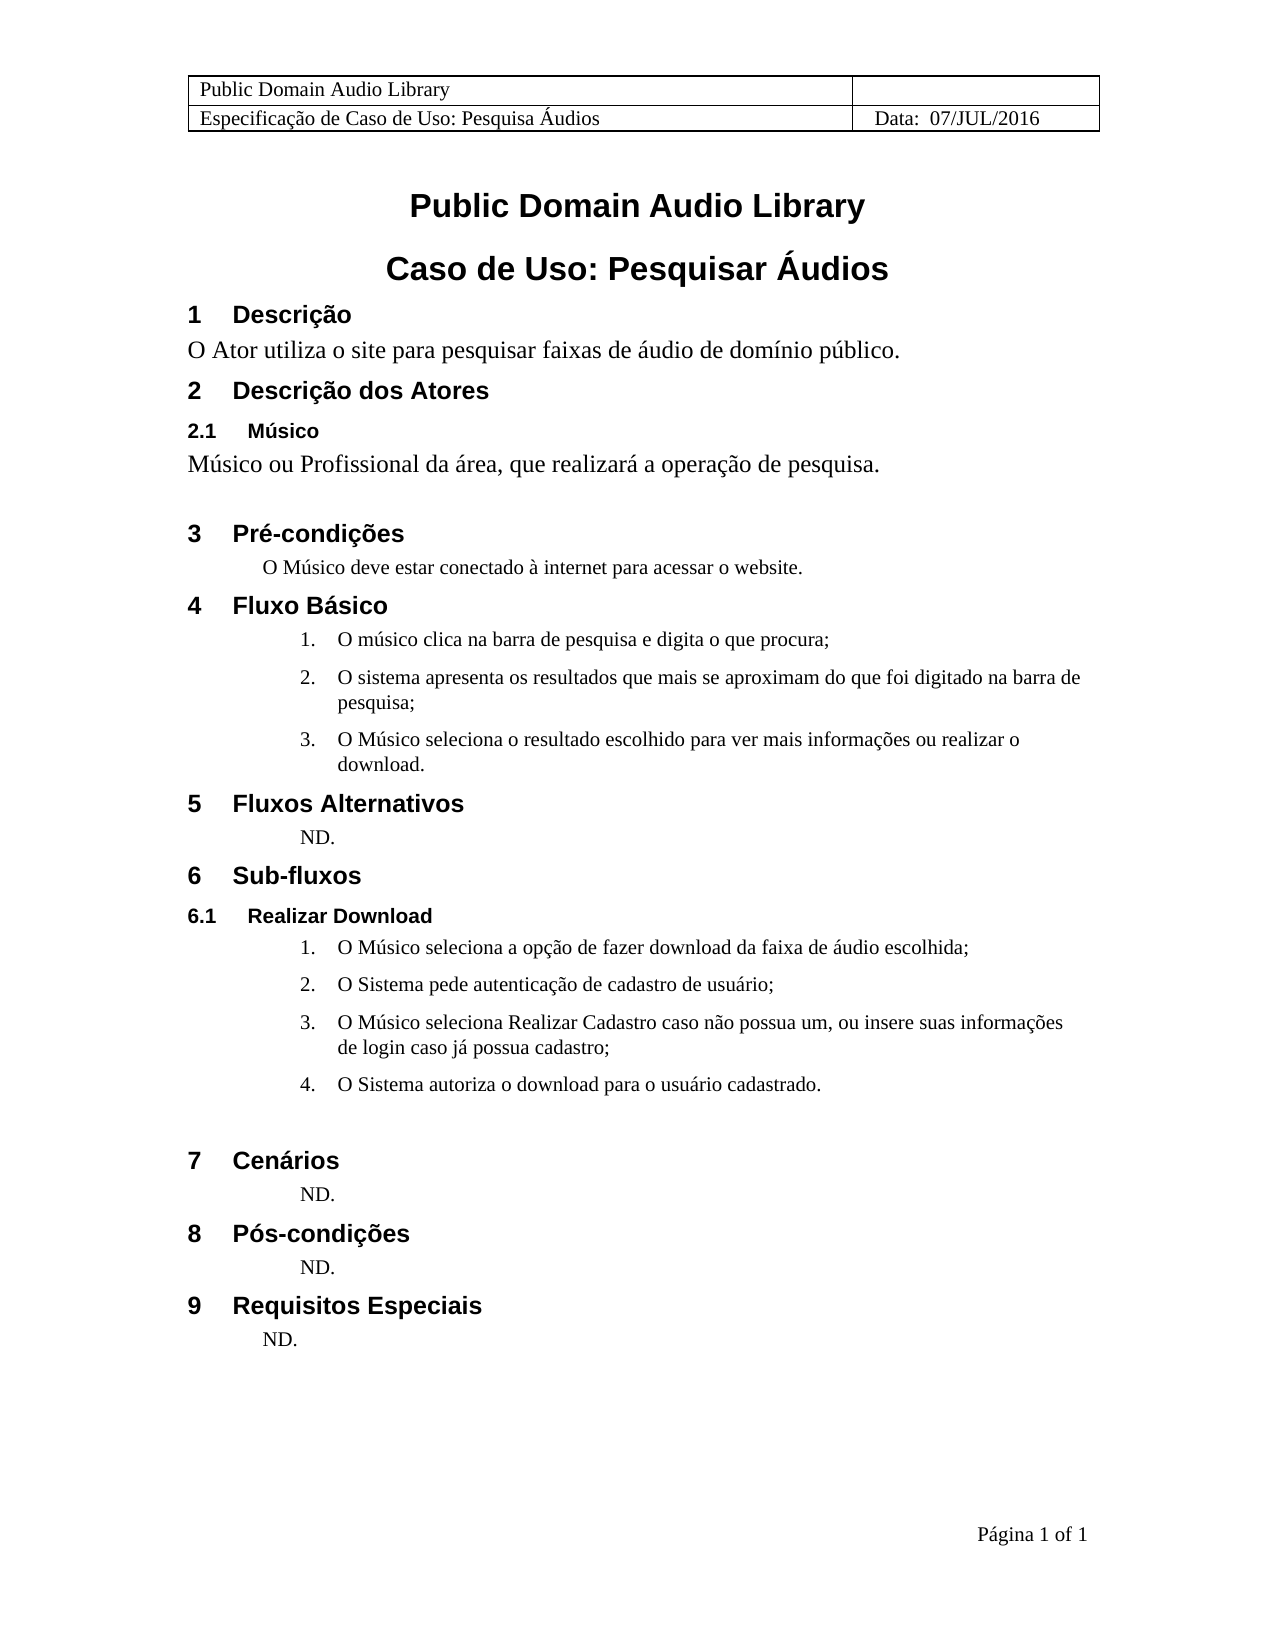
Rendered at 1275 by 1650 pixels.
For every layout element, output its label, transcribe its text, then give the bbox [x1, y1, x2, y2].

text ND. [300, 1254, 1087, 1279]
list O sistema apresenta os resultados que mais se aproximam do que foi digitado na barra de pesquisa; [300, 664, 1087, 714]
subtitle Músico [187, 418, 1087, 443]
title Public Domain Audio Library [187, 186, 1087, 224]
subtitle Fluxos Alternativos [187, 789, 1087, 818]
subtitle Descrição [187, 300, 1087, 329]
subtitle Realizar Download [187, 903, 1087, 928]
text O Ator utiliza o site para pesquisar faixas de áudio de domínio público. [187, 335, 1087, 364]
list O Músico seleciona Realizar Cadastro caso não possua um, ou insere suas informações de login caso já possua cadastro; [300, 1009, 1087, 1059]
list O Músico seleciona a opção de fazer download da faixa de áudio escolhida; [300, 934, 1087, 959]
subtitle Fluxo Básico [187, 591, 1087, 620]
text Músico ou Profissional da área, que realizará a operação de pesquisa. [187, 449, 1087, 478]
subtitle Pré-condições [187, 519, 1087, 548]
list O Sistema pede autenticação de cadastro de usuário; [300, 971, 1087, 996]
title Caso de Uso: Pesquisar Áudios [187, 249, 1087, 288]
text O Músico deve estar conectado à internet para acessar o website. [262, 554, 1087, 579]
subtitle Pós-condições [187, 1219, 1087, 1248]
list O músico clica na barra de pesquisa e digita o que procura; [300, 626, 1087, 651]
subtitle Sub-fluxos [187, 861, 1087, 890]
text ND. [262, 1326, 1087, 1351]
subtitle Descrição dos Atores [187, 376, 1087, 405]
subtitle Cenários [187, 1146, 1087, 1175]
text ND. [300, 1181, 1087, 1206]
subtitle Requisitos Especiais [187, 1291, 1087, 1320]
list O Sistema autoriza o download para o usuário cadastrado. [300, 1071, 1087, 1096]
text ND. [300, 824, 1087, 849]
list O Músico seleciona o resultado escolhido para ver mais informações ou realizar o download. [300, 726, 1087, 776]
